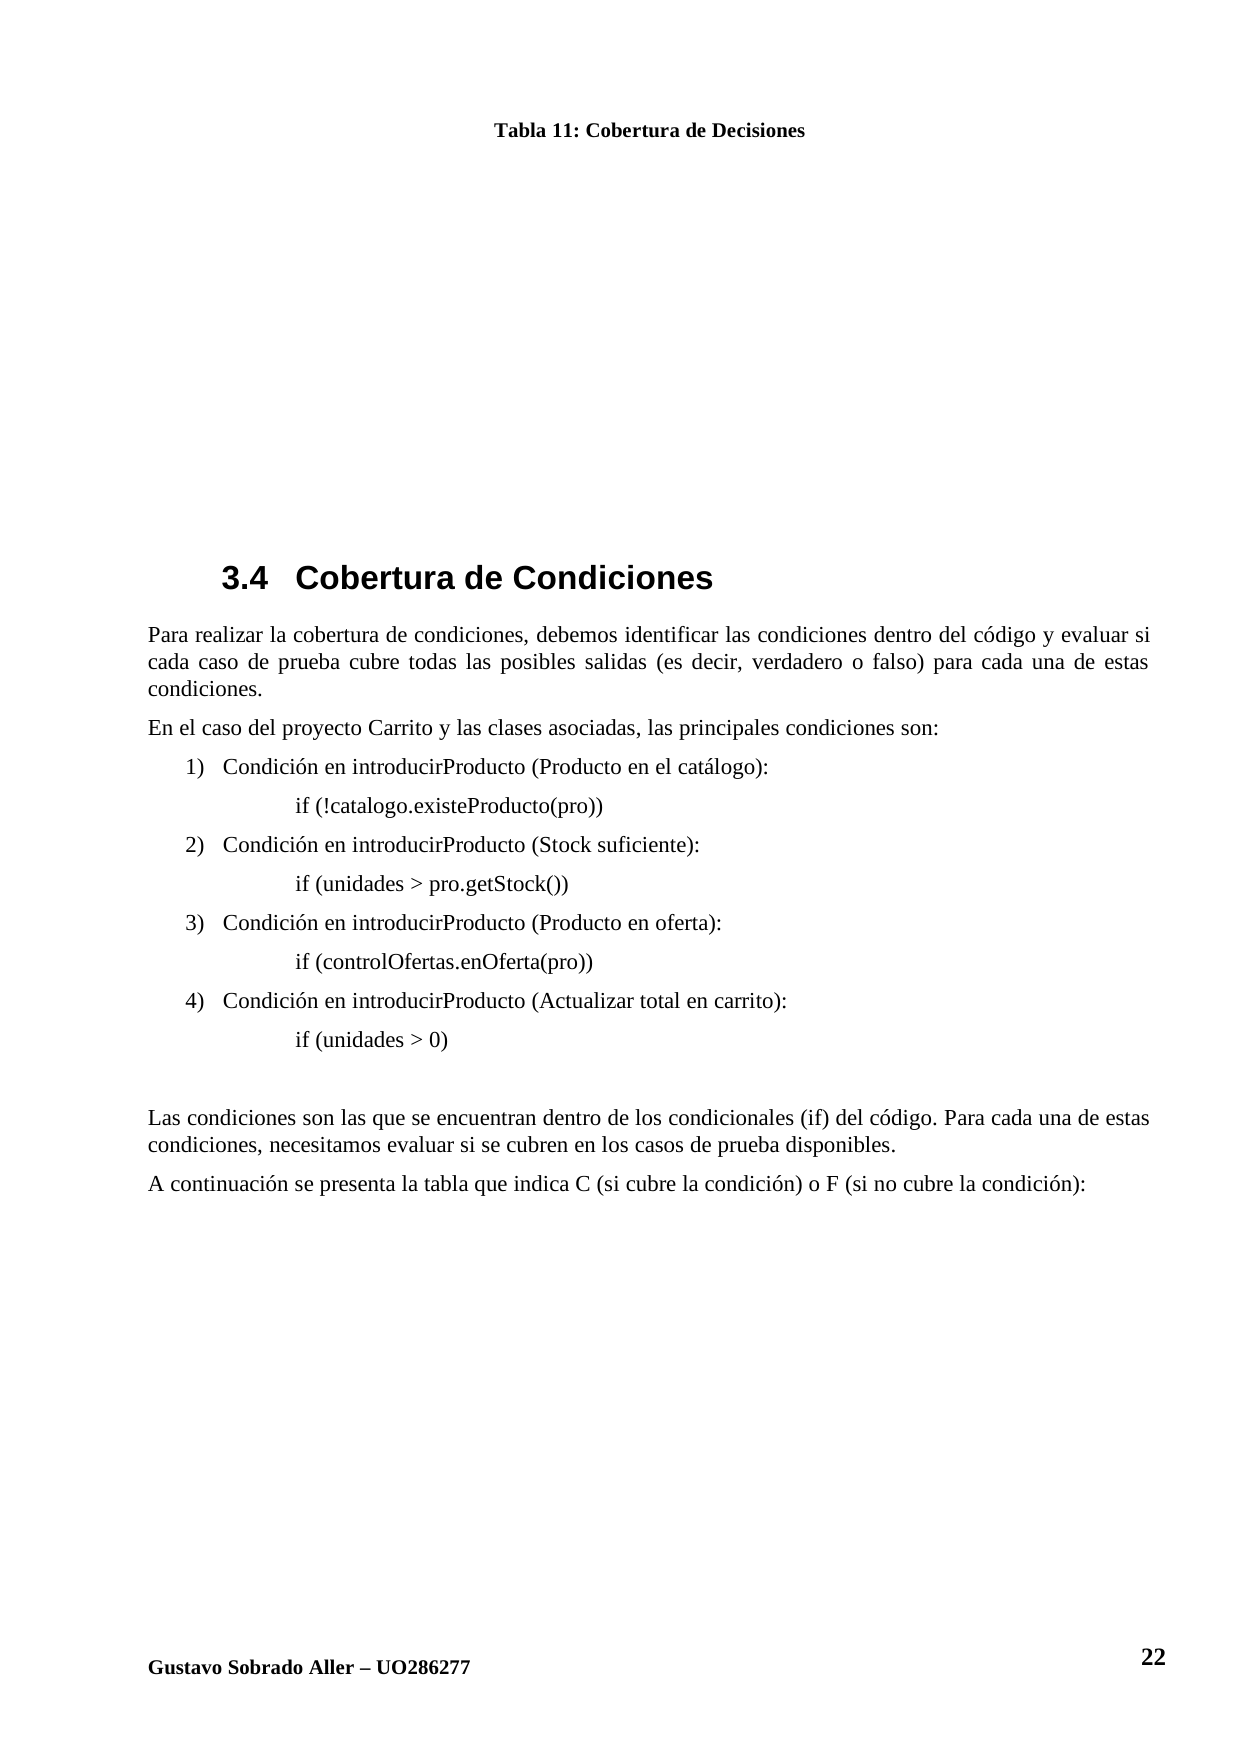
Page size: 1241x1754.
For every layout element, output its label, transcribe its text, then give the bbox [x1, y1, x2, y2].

text if (unidades > 0) [295, 1026, 1152, 1053]
text Tabla 11: Cobertura de Decisiones [148, 118, 1152, 142]
text if (unidades > pro.getStock()) [295, 870, 1152, 896]
text A continuación se presenta la tabla que indica C (si cubre la condición) o F (si no cubre la condición): [148, 1170, 1152, 1196]
subtitle Cobertura de Condiciones [221, 558, 1152, 596]
list Condición en introducirProducto (Producto en oferta): [185, 909, 1152, 935]
text En el caso del proyecto Carrito y las clases asociadas, las principales condiciones son: [148, 713, 1152, 740]
text if (!catalogo.existeProducto(pro)) [295, 792, 1152, 818]
list Condición en introducirProducto (Stock suficiente): [185, 831, 1152, 857]
text Para realizar la cobertura de condiciones, debemos identificar las condiciones dentro del código y evaluar si cada caso de prueba cubre todas las posibles salidas (es decir, verdadero o falso) para cada una de estas condiciones. [148, 621, 1152, 701]
text if (controlOfertas.enOferta(pro)) [295, 948, 1152, 974]
list Condición en introducirProducto (Actualizar total en carrito): [185, 987, 1152, 1013]
text Las condiciones son las que se encuentran dentro de los condicionales (if) del código. Para cada una de estas condiciones, necesitamos evaluar si se cubren en los casos de prueba disponibles. [148, 1104, 1152, 1157]
list Condición en introducirProducto (Producto en el catálogo): [185, 753, 1152, 779]
